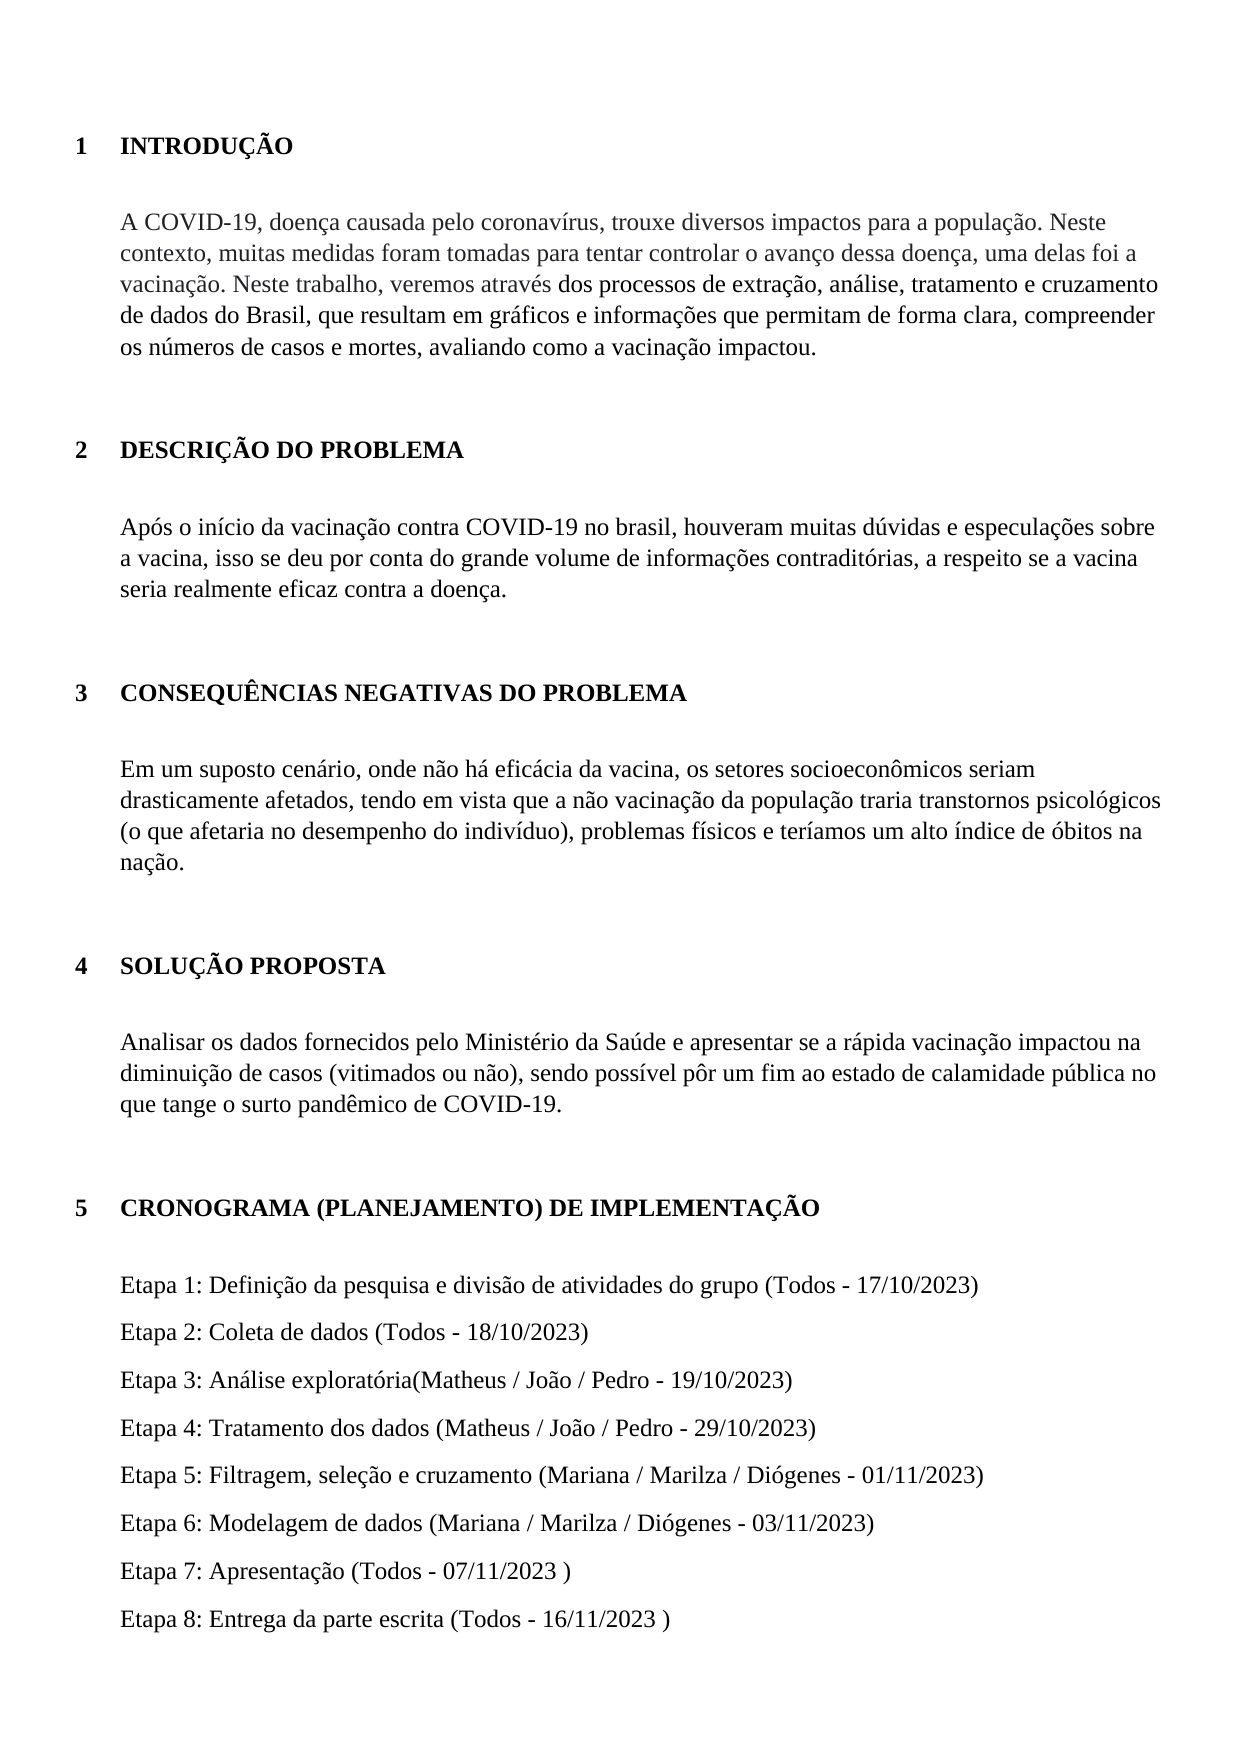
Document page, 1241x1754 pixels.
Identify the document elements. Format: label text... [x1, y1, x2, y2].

subtitle DESCRIÇÃO DO PROBLEMA [75, 435, 1165, 464]
text Etapa 6: Modelagem de dados (Mariana / Marilza / Diógenes - 03/11/2023) [120, 1508, 1165, 1537]
text Etapa 7: Apresentação (Todos - 07/11/2023 ) [120, 1556, 1165, 1585]
subtitle SOLUÇÃO PROPOSTA [75, 951, 1165, 980]
text Analisar os dados fornecidos pelo Ministério da Saúde e apresentar se a rápida vacinação impactou na diminuição de casos (vitimados ou não), sendo possível pôr um fim ao estado de calamidade pública no que tange o surto pandêmico de COVID-19. [120, 1027, 1165, 1118]
text Etapa 2: Coleta de dados (Todos - 18/10/2023) [120, 1317, 1165, 1346]
text Etapa 4: Tratamento dos dados (Matheus / João / Pedro - 29/10/2023) [120, 1413, 1165, 1442]
text Etapa 8: Entrega da parte escrita (Todos - 16/11/2023 ) [120, 1604, 1165, 1632]
subtitle INTRODUÇÃO [75, 131, 1165, 160]
text Etapa 1: Definição da pesquisa e divisão de atividades do grupo (Todos - 17/10/2023) [120, 1270, 1165, 1298]
text Após o início da vacinação contra COVID-19 no brasil, houveram muitas dúvidas e especulações sobre a vacina, isso se deu por conta do grande volume de informações contraditórias, a respeito se a vacina seria realmente eficaz contra a doença. [120, 512, 1165, 603]
text A COVID-19, doença causada pelo coronavírus, trouxe diversos impactos para a população. Neste contexto, muitas medidas foram tomadas para tentar controlar o avanço dessa doença, uma delas foi a vacinação. Neste trabalho, veremos através dos processos de extração, análise, tratamento e cruzamento de dados do Brasil, que resultam em gráficos e informações que permitam de forma clara, compreender os números de casos e mortes, avaliando como a vacinação impactou. [120, 207, 1165, 360]
text Em um suposto cenário, onde não há eficácia da vacina, os setores socioeconômicos seriam drasticamente afetados, tendo em vista que a não vacinação da população traria transtornos psicológicos (o que afetaria no desempenho do indivíduo), problemas físicos e teríamos um alto índice de óbitos na nação. [120, 754, 1165, 876]
text Etapa 3: Análise exploratória(Matheus / João / Pedro - 19/10/2023) [120, 1365, 1165, 1394]
subtitle CONSEQUÊNCIAS NEGATIVAS DO PROBLEMA [75, 678, 1165, 706]
subtitle CRONOGRAMA (PLANEJAMENTO) DE IMPLEMENTAÇÃO [75, 1193, 1165, 1222]
text Etapa 5: Filtragem, seleção e cruzamento (Mariana / Marilza / Diógenes - 01/11/2023) [120, 1461, 1165, 1489]
